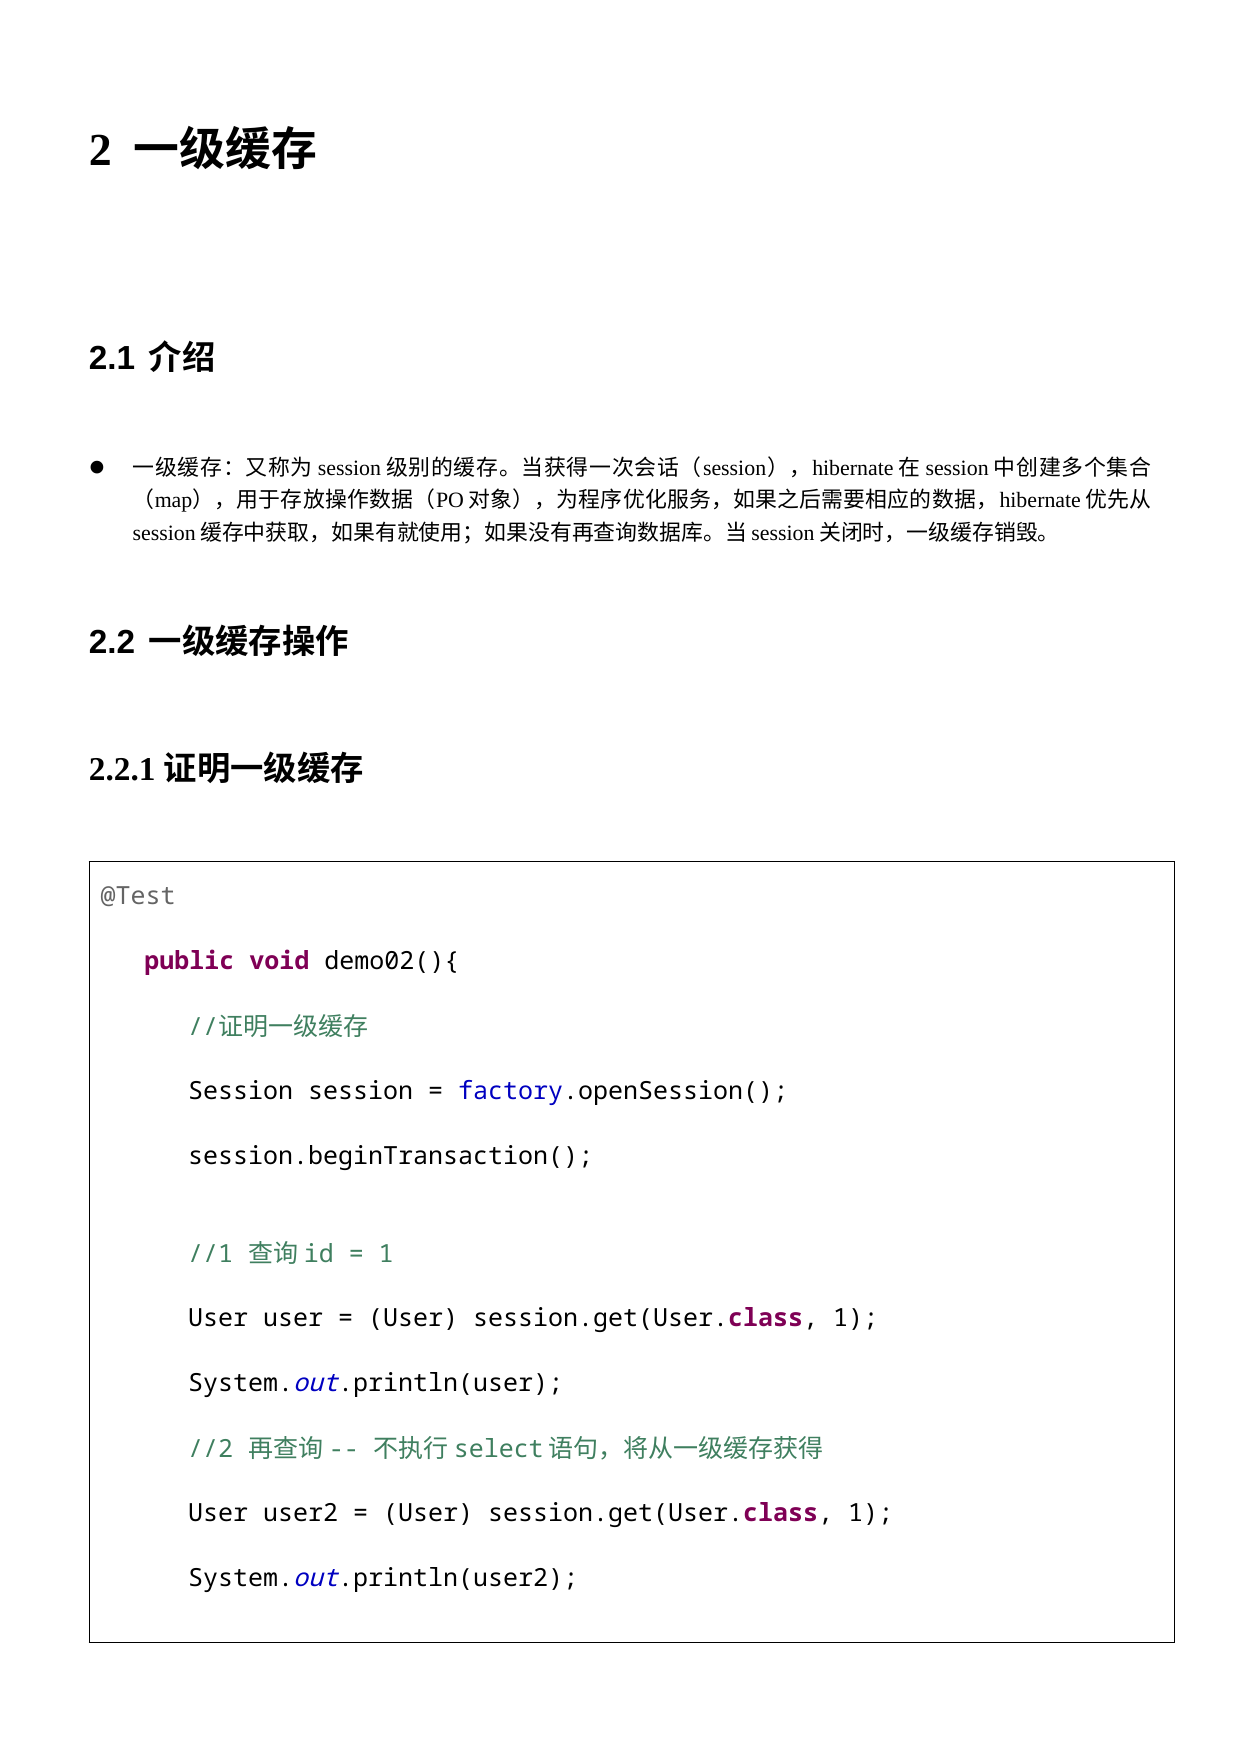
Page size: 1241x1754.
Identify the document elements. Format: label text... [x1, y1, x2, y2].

list 一级缓存：又称为session级别的缓存。当获得一次会话（session），hibernate在session中创建多个集合（map），用于存放操作数据（PO对象），为程序优化服务，如果之后需要相应的数据，hibernate优先从session缓存中获取，如果有就使用；如果没有再查询数据库。当session关闭时，一级缓存销毁。 [89, 449, 1152, 547]
subtitle 介绍 [89, 322, 1152, 387]
subtitle 一级缓存 [89, 97, 1152, 194]
subtitle 证明一级缓存 [89, 734, 1152, 799]
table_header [90, 862, 1174, 1642]
subtitle 一级缓存操作 [89, 607, 1152, 672]
